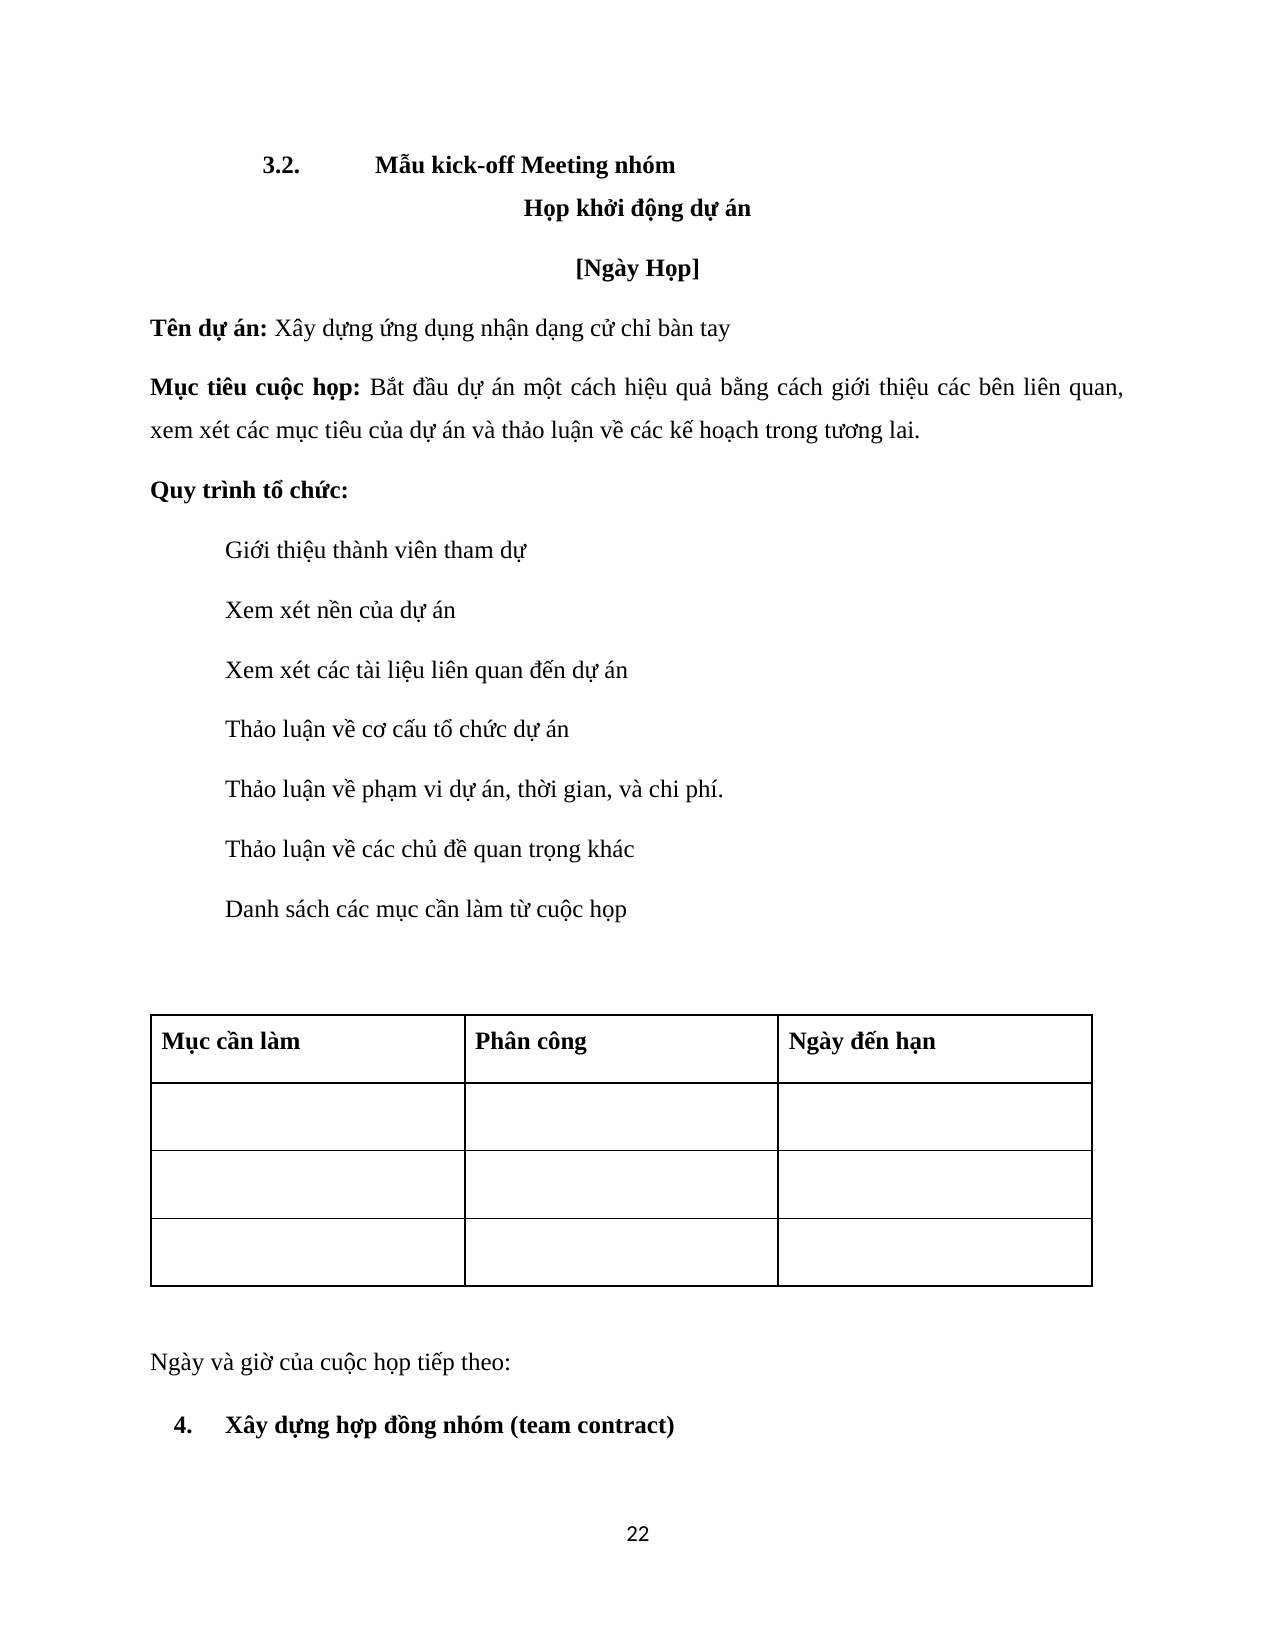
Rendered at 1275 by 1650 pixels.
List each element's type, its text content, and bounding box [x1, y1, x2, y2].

table_cell [466, 1151, 777, 1217]
text Giới thiệu thành viên tham dự [150, 535, 1125, 564]
text Danh sách các mục cần làm từ cuộc họp [150, 894, 1125, 923]
table_header Phân công [466, 1016, 777, 1082]
text Ngày và giờ của cuộc họp tiếp theo: [150, 1347, 1125, 1375]
text [Ngày Họp] [150, 253, 1125, 282]
table_header Ngày đến hạn [779, 1016, 1091, 1082]
text Thảo luận về phạm vi dự án, thời gian, và chi phí. [150, 774, 1125, 803]
table_cell [152, 1151, 464, 1217]
table_cell [779, 1084, 1091, 1150]
text Thảo luận về các chủ đề quan trọng khác [150, 834, 1125, 863]
table_cell [466, 1084, 777, 1150]
table_cell [779, 1151, 1091, 1217]
text Quy trình tổ chức: [150, 475, 1125, 504]
table_cell [152, 1084, 464, 1150]
text Xem xét nền của dự án [150, 595, 1125, 624]
list Mẫu kick-off Meeting nhóm [262, 150, 1125, 179]
list Xây dựng hợp đồng nhóm (team contract) [173, 1411, 1125, 1439]
text Thảo luận về cơ cấu tổ chức dự án [150, 714, 1125, 743]
table_cell [152, 1219, 464, 1285]
table_header Mục cần làm [152, 1016, 464, 1082]
text Họp khởi động dự án [150, 193, 1125, 222]
text Mục tiêu cuộc họp: Bắt đầu dự án một cách hiệu quả bằng cách giới thiệu các bên liên quan, xem xét các mục tiêu của dự án và thảo luận về các kế hoạch trong tương lai. [150, 372, 1125, 444]
text Tên dự án: Xây dựng ứng dụng nhận dạng cử chỉ bàn tay [150, 313, 1125, 341]
table_cell [466, 1219, 777, 1285]
text Xem xét các tài liệu liên quan đến dự án [150, 655, 1125, 683]
table_cell [779, 1219, 1091, 1285]
